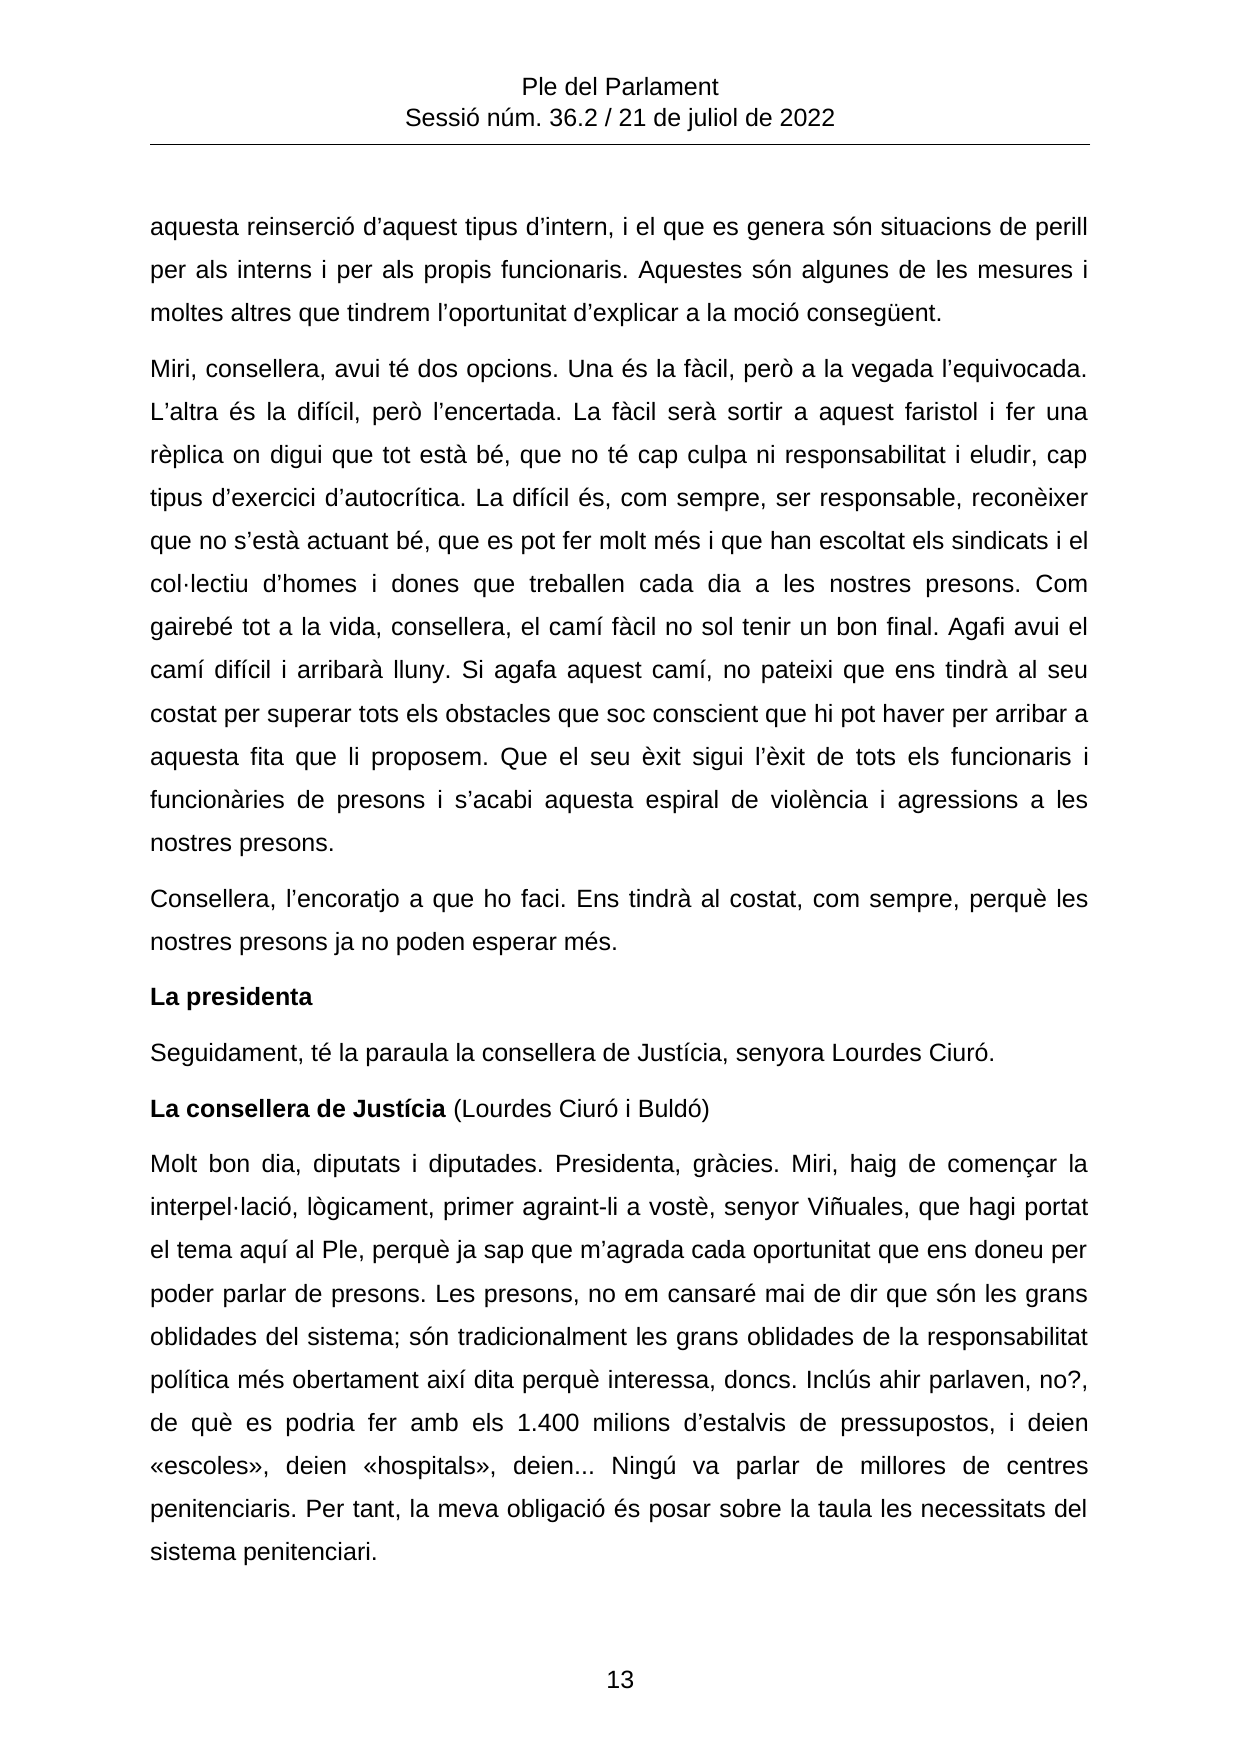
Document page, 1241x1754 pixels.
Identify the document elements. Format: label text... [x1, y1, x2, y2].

text La consellera de Justícia (Lourdes Ciuró i Buldó) [150, 1094, 1090, 1122]
text Seguidament, té la paraula la consellera de Justícia, senyora Lourdes Ciuró. [150, 1038, 1090, 1067]
text Molt bon dia, diputats i diputades. Presidenta, gràcies. Miri, haig de començar la interpel·lació, lògicament, primer agraint-li a vostè, senyor Viñuales, que hagi portat el tema aquí al Ple, perquè ja sap que m’agrada cada oportunitat que ens doneu per poder parlar de presons. Les presons, no em cansaré mai de dir que són les grans oblidades del sistema; són tradicionalment les grans oblidades de la responsabilitat política més obertament així dita perquè interessa, doncs. Inclús ahir parlaven, no?, de què es podria fer amb els 1.400 milions d’estalvis de pressupostos, i deien «escoles», deien «hospitals», deien... Ningú va parlar de millores de centres penitenciaris. Per tant, la meva obligació és posar sobre la taula les necessitats del sistema penitenciari. [150, 1149, 1090, 1566]
text La presidenta [150, 982, 1090, 1011]
text Miri, consellera, avui té dos opcions. Una és la fàcil, però a la vegada l’equivocada. L’altra és la difícil, però l’encertada. La fàcil serà sortir a aquest faristol i fer una rèplica on digui que tot està bé, que no té cap culpa ni responsabilitat i eludir, cap tipus d’exercici d’autocrítica. La difícil és, com sempre, ser responsable, reconèixer que no s’està actuant bé, que es pot fer molt més i que han escoltat els sindicats i el col·lectiu d’homes i dones que treballen cada dia a les nostres presons. Com gairebé tot a la vida, consellera, el camí fàcil no sol tenir un bon final. Agafi avui el camí difícil i arribarà lluny. Si agafa aquest camí, no pateixi que ens tindrà al seu costat per superar tots els obstacles que soc conscient que hi pot haver per arribar a aquesta fita que li proposem. Que el seu èxit sigui l’èxit de tots els funcionaris i funcionàries de presons i s’acabi aquesta espiral de violència i agressions a les nostres presons. [150, 354, 1090, 857]
text Consellera, l’encoratjo a que ho faci. Ens tindrà al costat, com sempre, perquè les nostres presons ja no poden esperar més. [150, 884, 1090, 956]
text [150, 212, 1090, 327]
